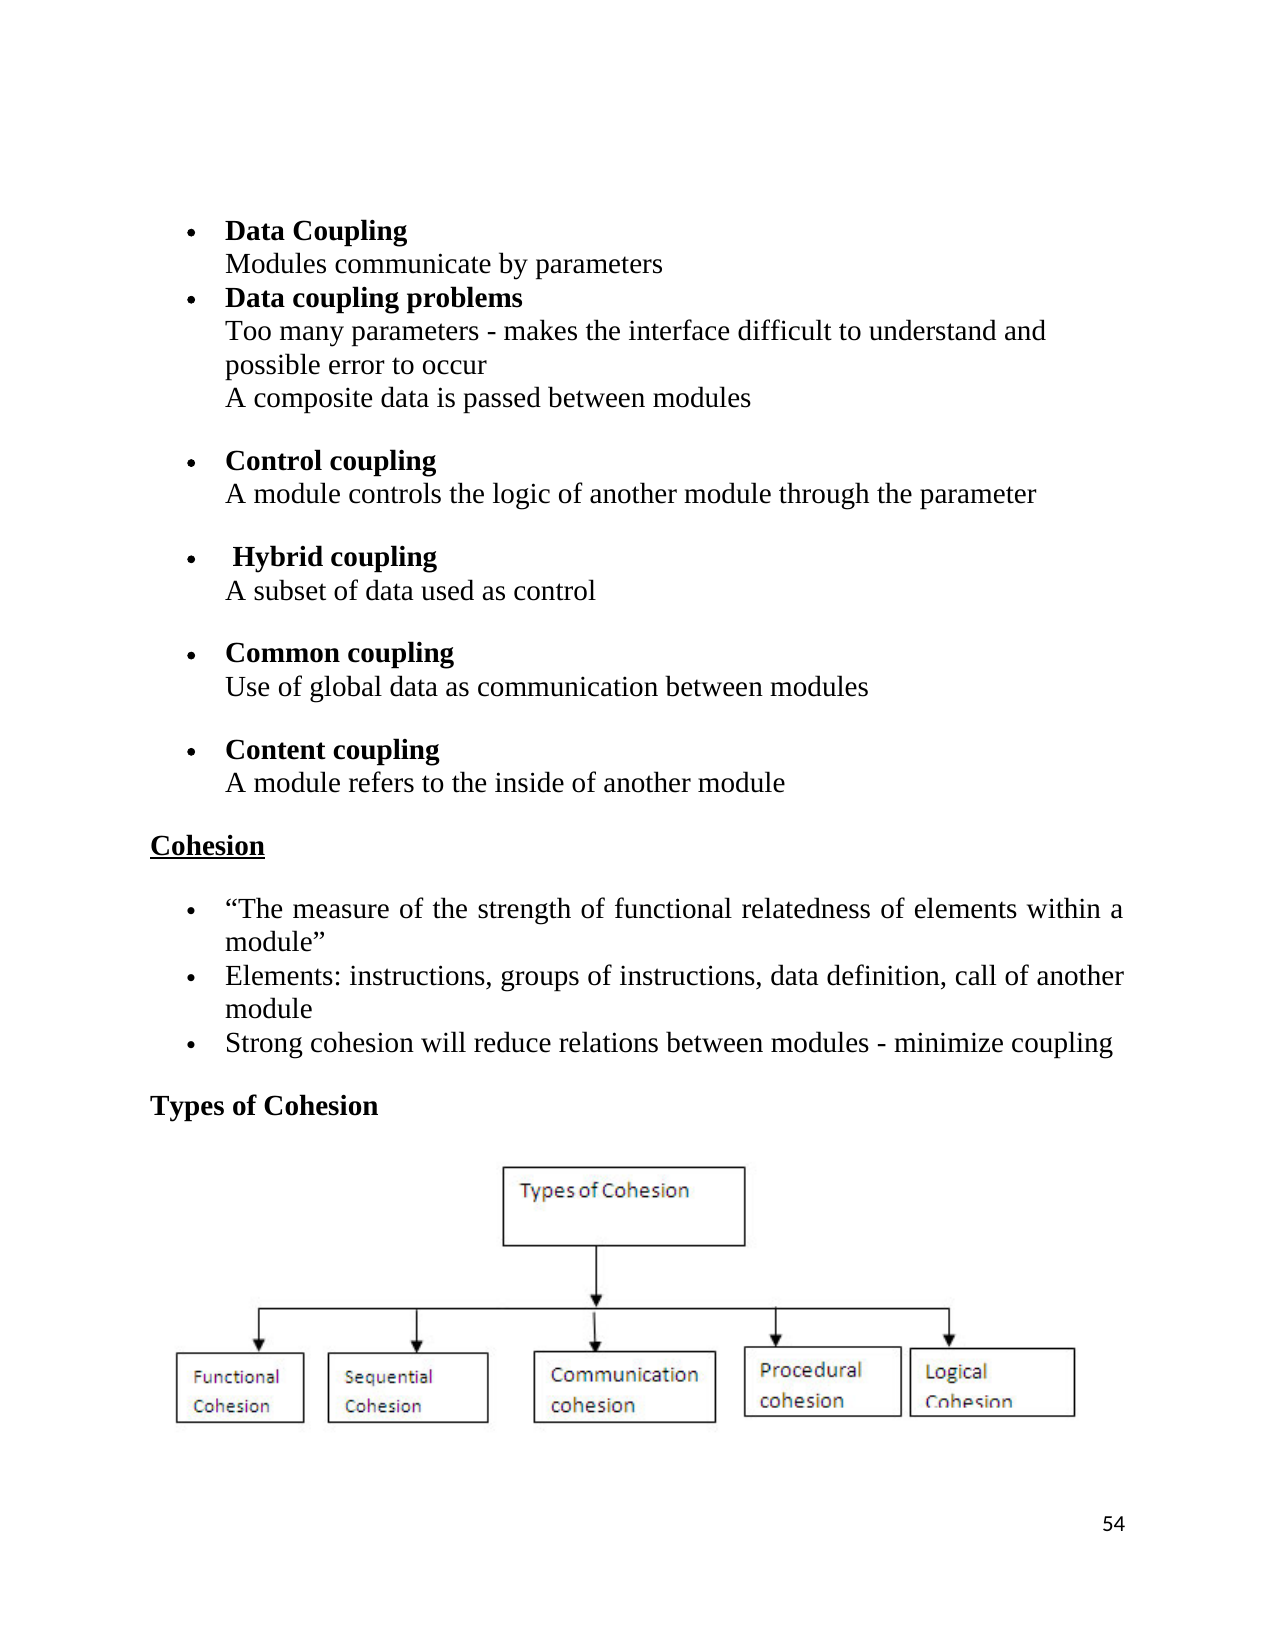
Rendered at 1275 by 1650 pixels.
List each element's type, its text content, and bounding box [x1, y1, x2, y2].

list Common coupling Use of global data as communication between modules [187, 636, 1125, 703]
list Data Coupling Modules communicate by parameters [187, 213, 1125, 280]
picture [150, 1150, 1091, 1434]
list Elements: instructions, groups of instructions, data definition, call of another module [187, 958, 1125, 1025]
list Control coupling A module controls the logic of another module through the parameter [187, 443, 1125, 510]
text Cohesion [150, 828, 1125, 862]
list Content coupling A module refers to the inside of another module [187, 732, 1125, 799]
text Types of Cohesion [150, 1088, 1125, 1121]
list Strong cohesion will reduce relations between modules - minimize coupling [187, 1025, 1125, 1058]
list “The measure of the strength of functional relatedness of elements within a module” [187, 891, 1125, 958]
list Data coupling problems Too many parameters - makes the interface difficult to understand and possible error to occur A composite data is passed between modules [187, 280, 1125, 414]
list Hybrid coupling A subset of data used as control [187, 539, 1125, 606]
